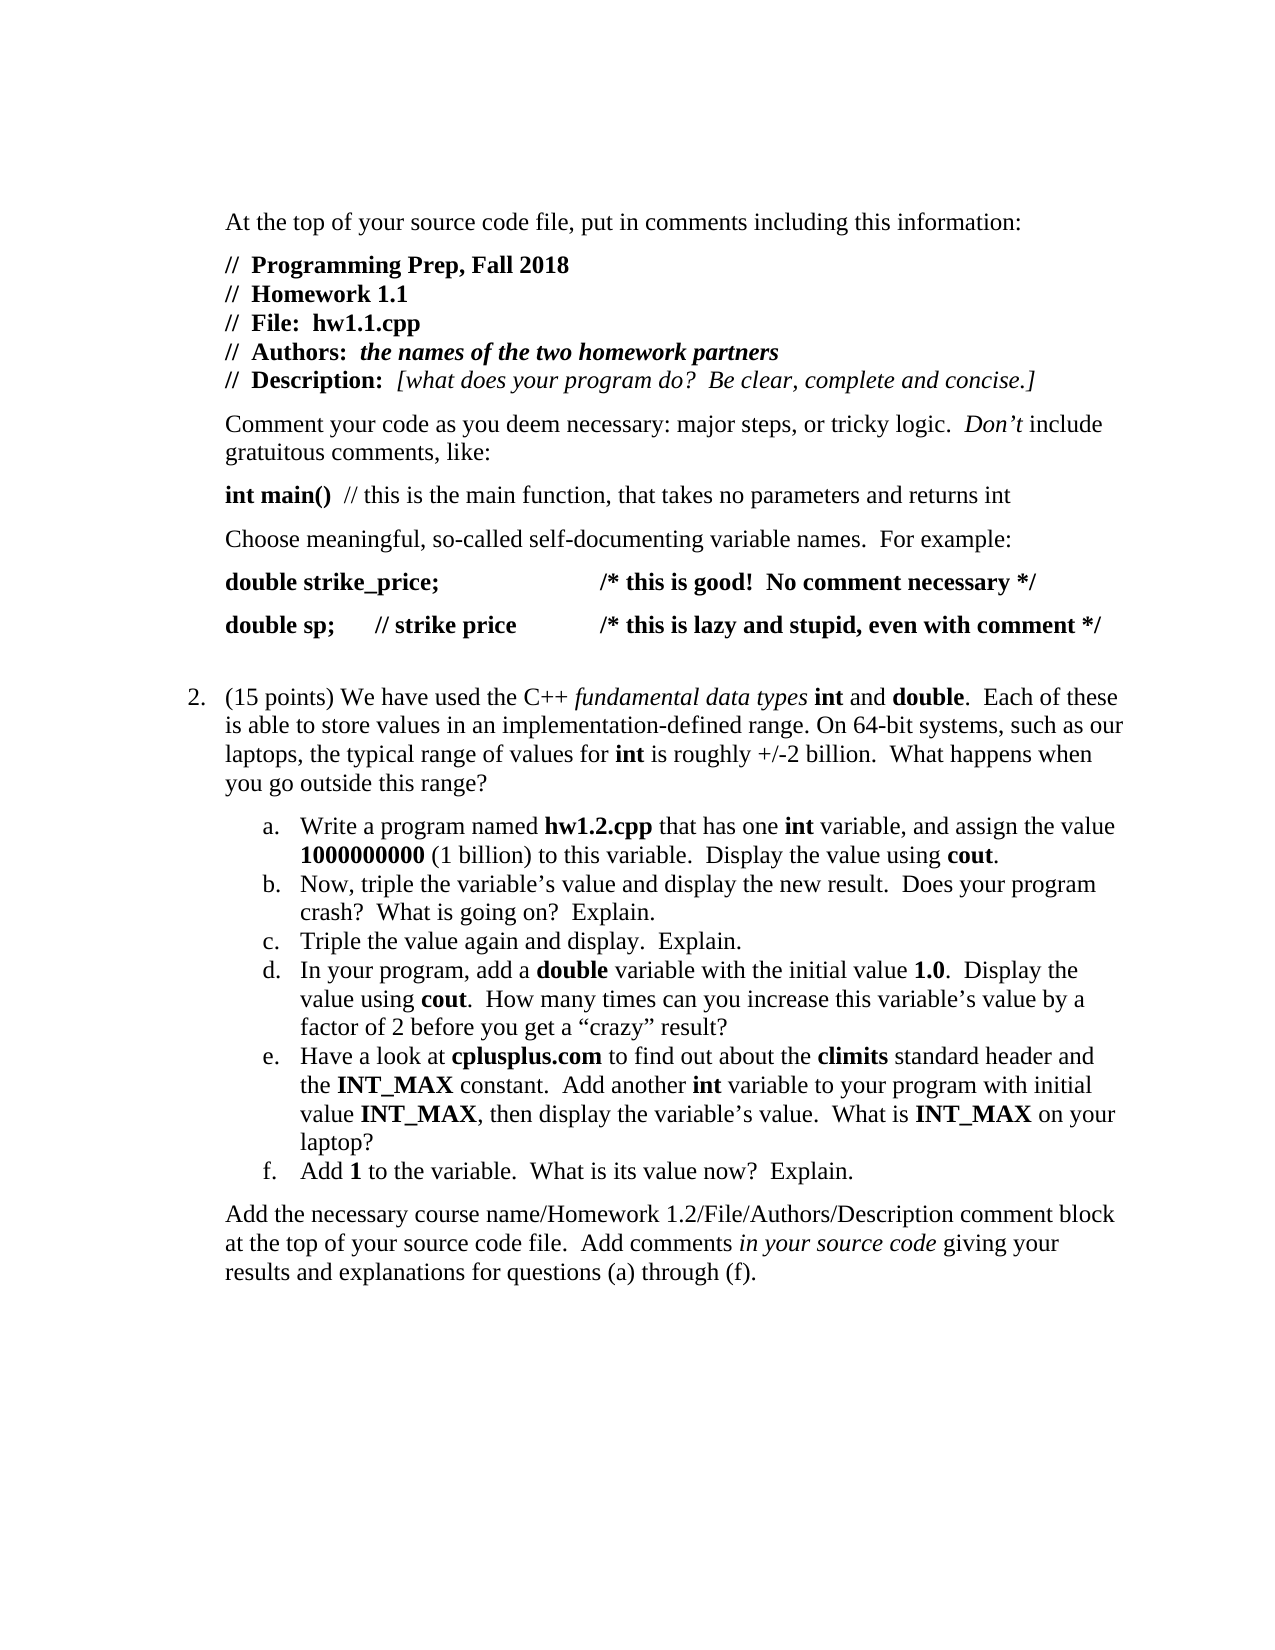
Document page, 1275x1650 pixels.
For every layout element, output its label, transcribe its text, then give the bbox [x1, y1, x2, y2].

text At the top of your source code file, put in comments including this information: [225, 207, 1125, 236]
list Triple the value again and display. Explain. [262, 926, 1125, 955]
list In your program, add a double variable with the initial value 1.0. Display the value using cout. How many times can you increase this variable’s value by a factor of 2 before you get a “crazy” result? [262, 955, 1125, 1041]
list Write a program named hw1.2.cpp that has one int variable, and assign the value 1000000000 (1 billion) to this variable. Display the value using cout. [262, 811, 1125, 869]
text double sp; // strike price /* this is lazy and stupid, even with comment */ [225, 610, 1125, 639]
text double strike_price; /* this is good! No comment necessary */ [225, 567, 1125, 596]
list Now, triple the variable’s value and display the new result. Does your program crash? What is going on? Explain. [262, 869, 1125, 926]
text Add the necessary course name/Homework 1.2/File/Authors/Description comment block at the top of your source code file. Add comments in your source code giving your results and explanations for questions (a) through (f). [225, 1199, 1125, 1286]
text // Description: [what does your program do? Be clear, complete and concise.] [225, 366, 1125, 394]
text Comment your code as you deem necessary: major steps, or tricky logic. Don’t include gratuitous comments, like: [225, 409, 1125, 466]
list (15 points) We have used the C++ fundamental data types int and double. Each of these is able to store values in an implementation-defined range. On 64-bit systems, such as our laptops, the typical range of values for int is roughly +/-2 billion. What happens when you go outside this range? [187, 682, 1125, 797]
text // Homework 1.1 [225, 279, 1125, 308]
text Choose meaningful, so-called self-documenting variable names. For example: [225, 524, 1125, 552]
text // File: hw1.1.cpp [225, 308, 1125, 337]
list Add 1 to the variable. What is its value now? Explain. [262, 1156, 1125, 1185]
text // Programming Prep, Fall 2018 [225, 251, 1125, 279]
text int main() // this is the main function, that takes no parameters and returns int [225, 481, 1125, 509]
list Have a look at cplusplus.com to find out about the climits standard header and the INT_MAX constant. Add another int variable to your program with initial value INT_MAX, then display the variable’s value. What is INT_MAX on your laptop? [262, 1041, 1125, 1156]
text // Authors: the names of the two homework partners [225, 337, 1125, 366]
